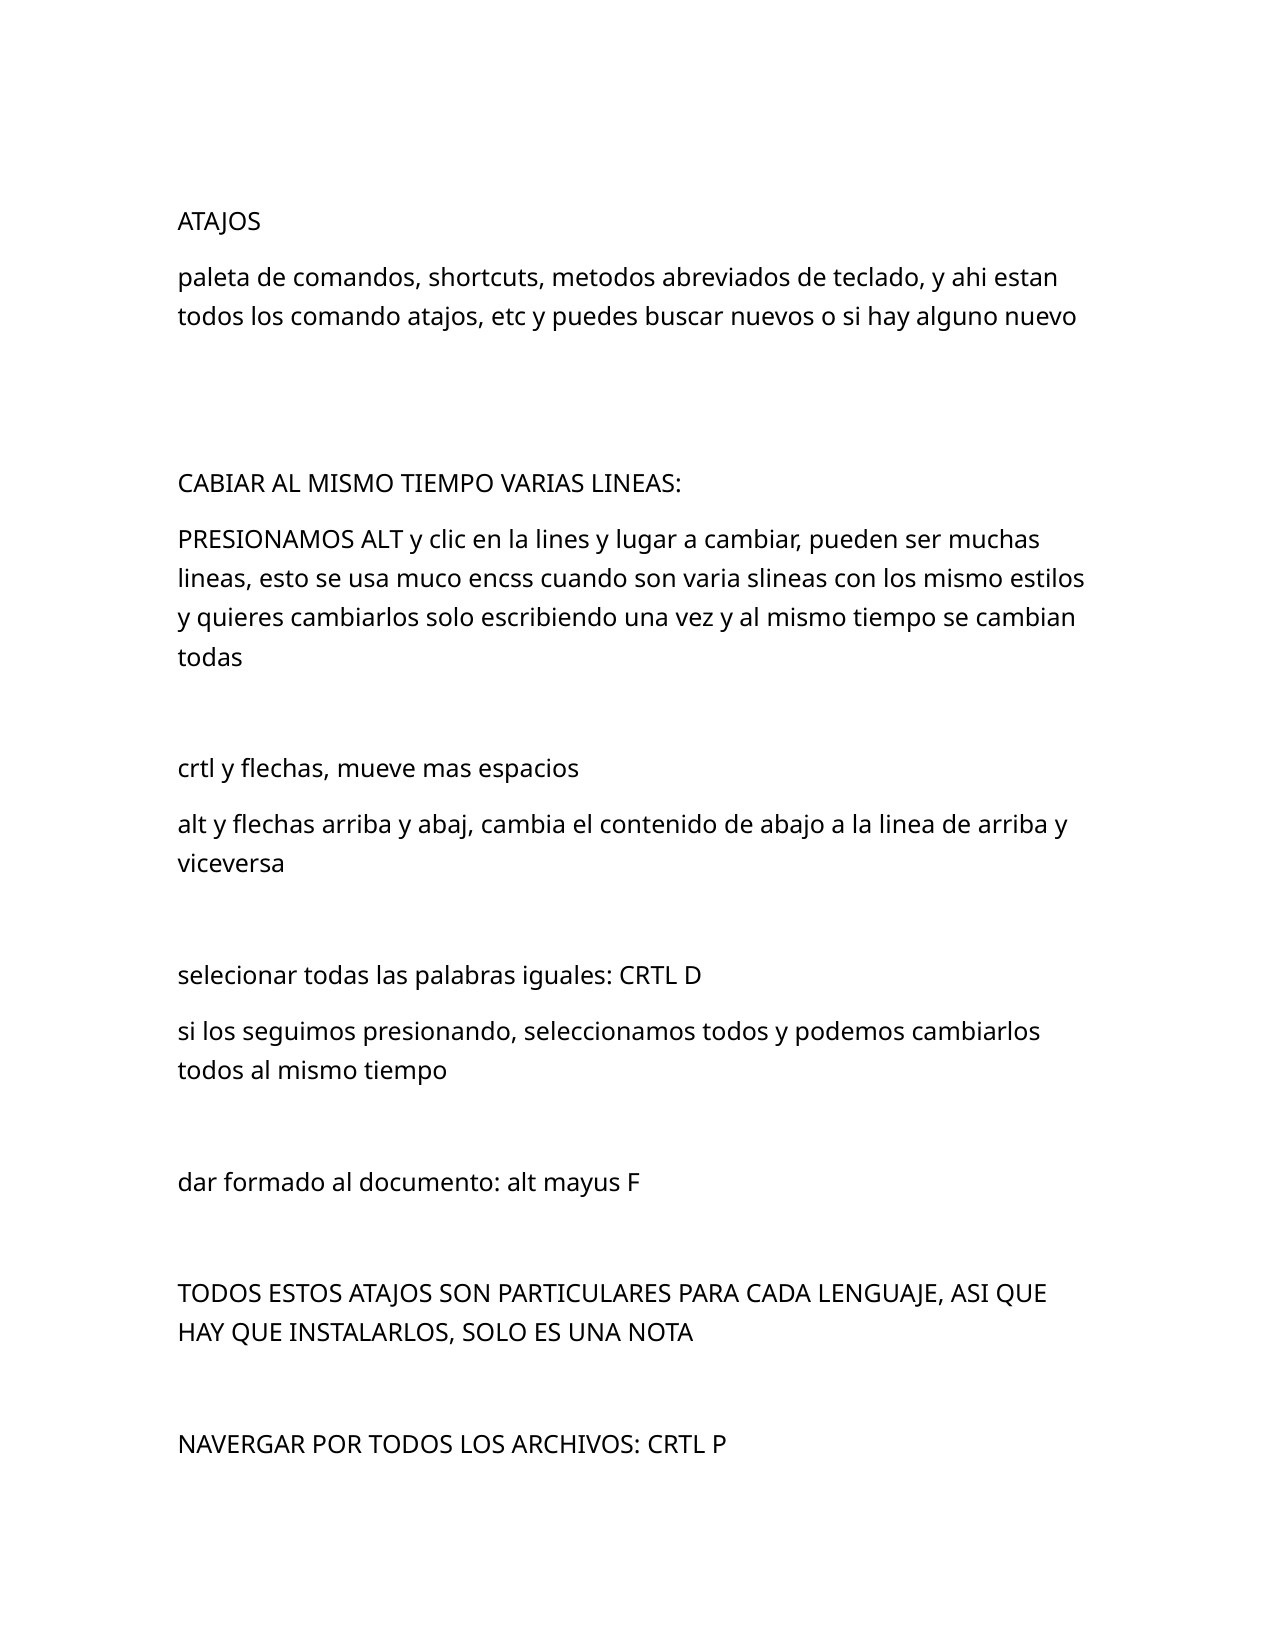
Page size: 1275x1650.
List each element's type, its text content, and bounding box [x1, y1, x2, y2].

text si los seguimos presionando, seleccionamos todos y podemos cambiarlos todos al mismo tiempo [177, 1013, 1098, 1087]
text paleta de comandos, shortcuts, metodos abreviados de teclado, y ahi estan todos los comando atajos, etc y puedes buscar nuevos o si hay alguno nuevo [177, 259, 1098, 332]
text ATAJOS [177, 203, 1098, 237]
text selecionar todas las palabras iguales: CRTL D [177, 958, 1098, 992]
text dar formado al documento: alt mayus F [177, 1164, 1098, 1198]
text CABIAR AL MISMO TIEMPO VARIAS LINEAS: [177, 466, 1098, 500]
text TODOS ESTOS ATAJOS SON PARTICULARES PARA CADA LENGUAJE, ASI QUE HAY QUE INSTALARLOS, SOLO ES UNA NOTA [177, 1276, 1098, 1349]
text crtl y flechas, mueve mas espacios [177, 751, 1098, 785]
text PRESIONAMOS ALT y clic en la lines y lugar a cambiar, pueden ser muchas lineas, esto se usa muco encss cuando son varia slineas con los mismo estilos y quieres cambiarlos solo escribiendo una vez y al mismo tiempo se cambian todas [177, 522, 1098, 673]
text alt y flechas arriba y abaj, cambia el contenido de abajo a la linea de arriba y viceversa [177, 807, 1098, 880]
text NAVERGAR POR TODOS LOS ARCHIVOS: CRTL P [177, 1427, 1098, 1461]
